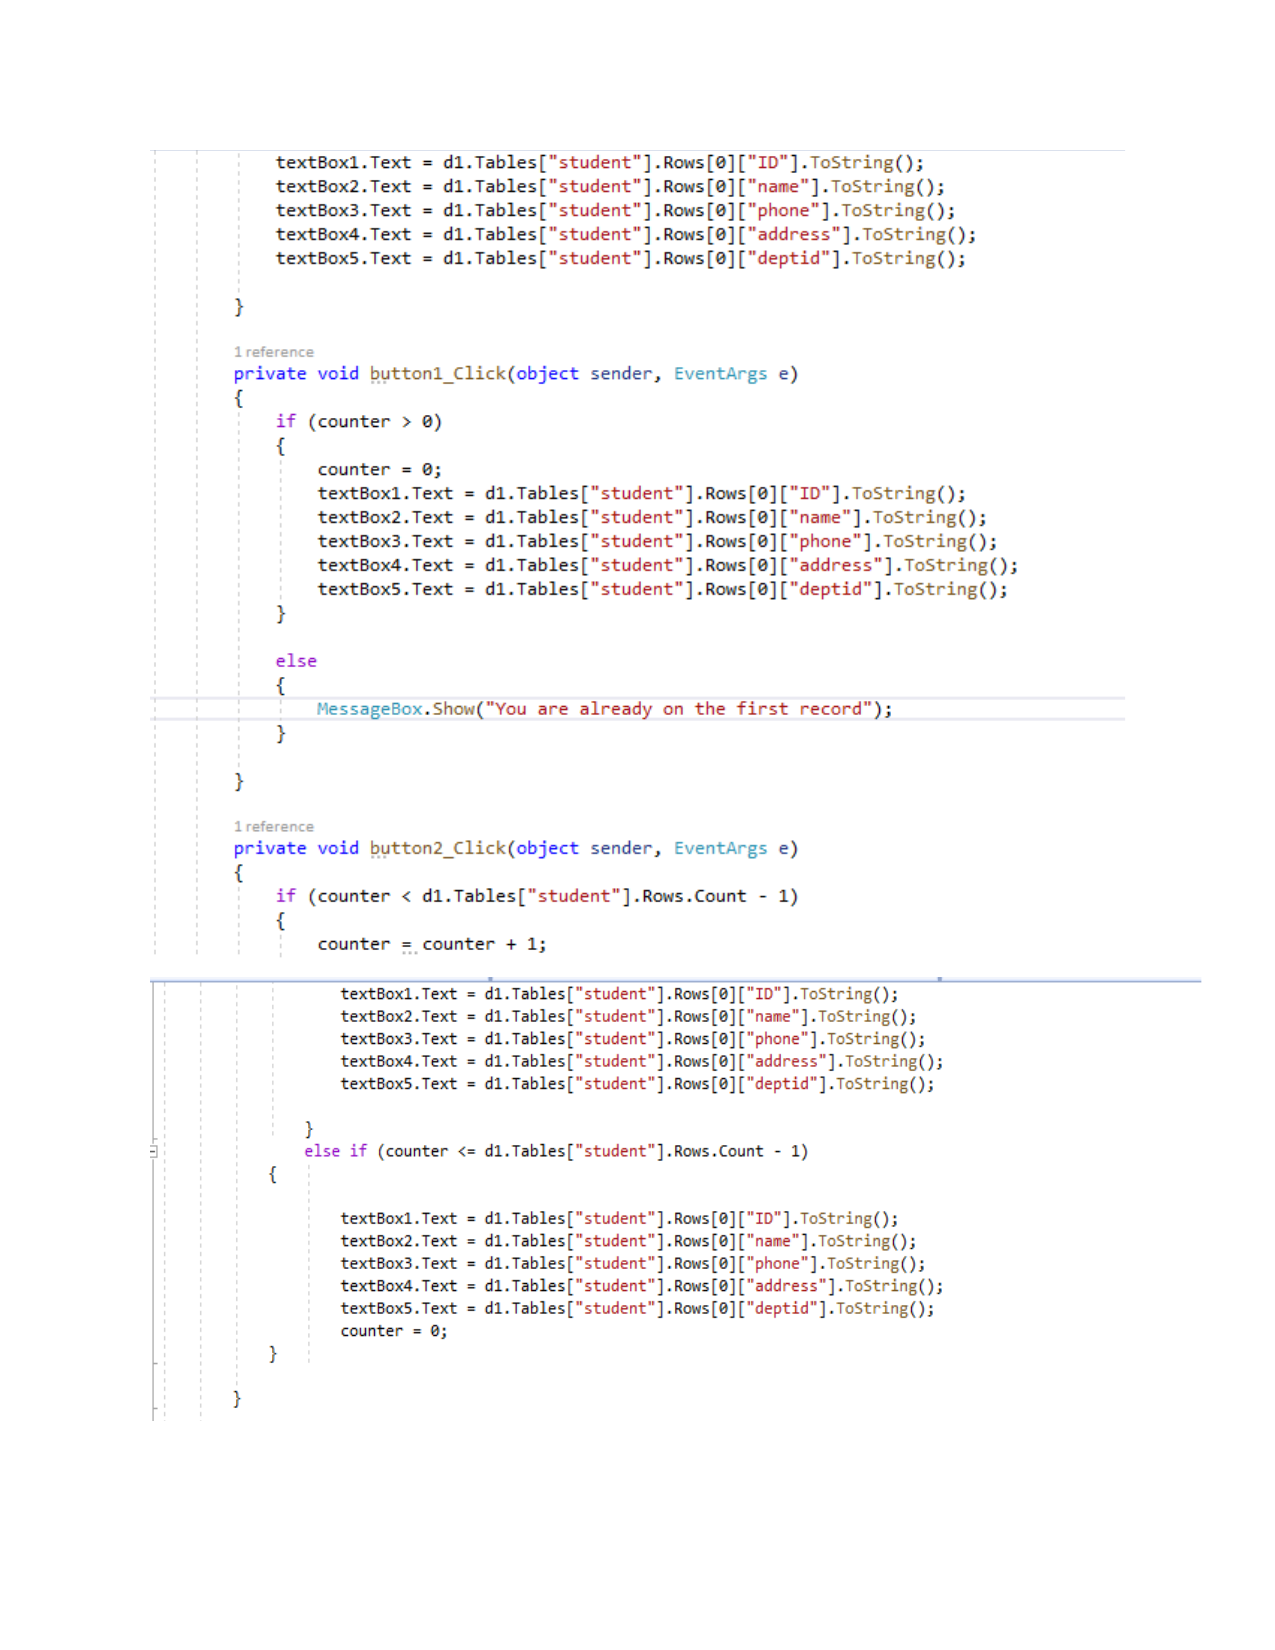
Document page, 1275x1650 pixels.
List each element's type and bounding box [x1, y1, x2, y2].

picture [150, 977, 1202, 1421]
picture [150, 150, 1125, 959]
